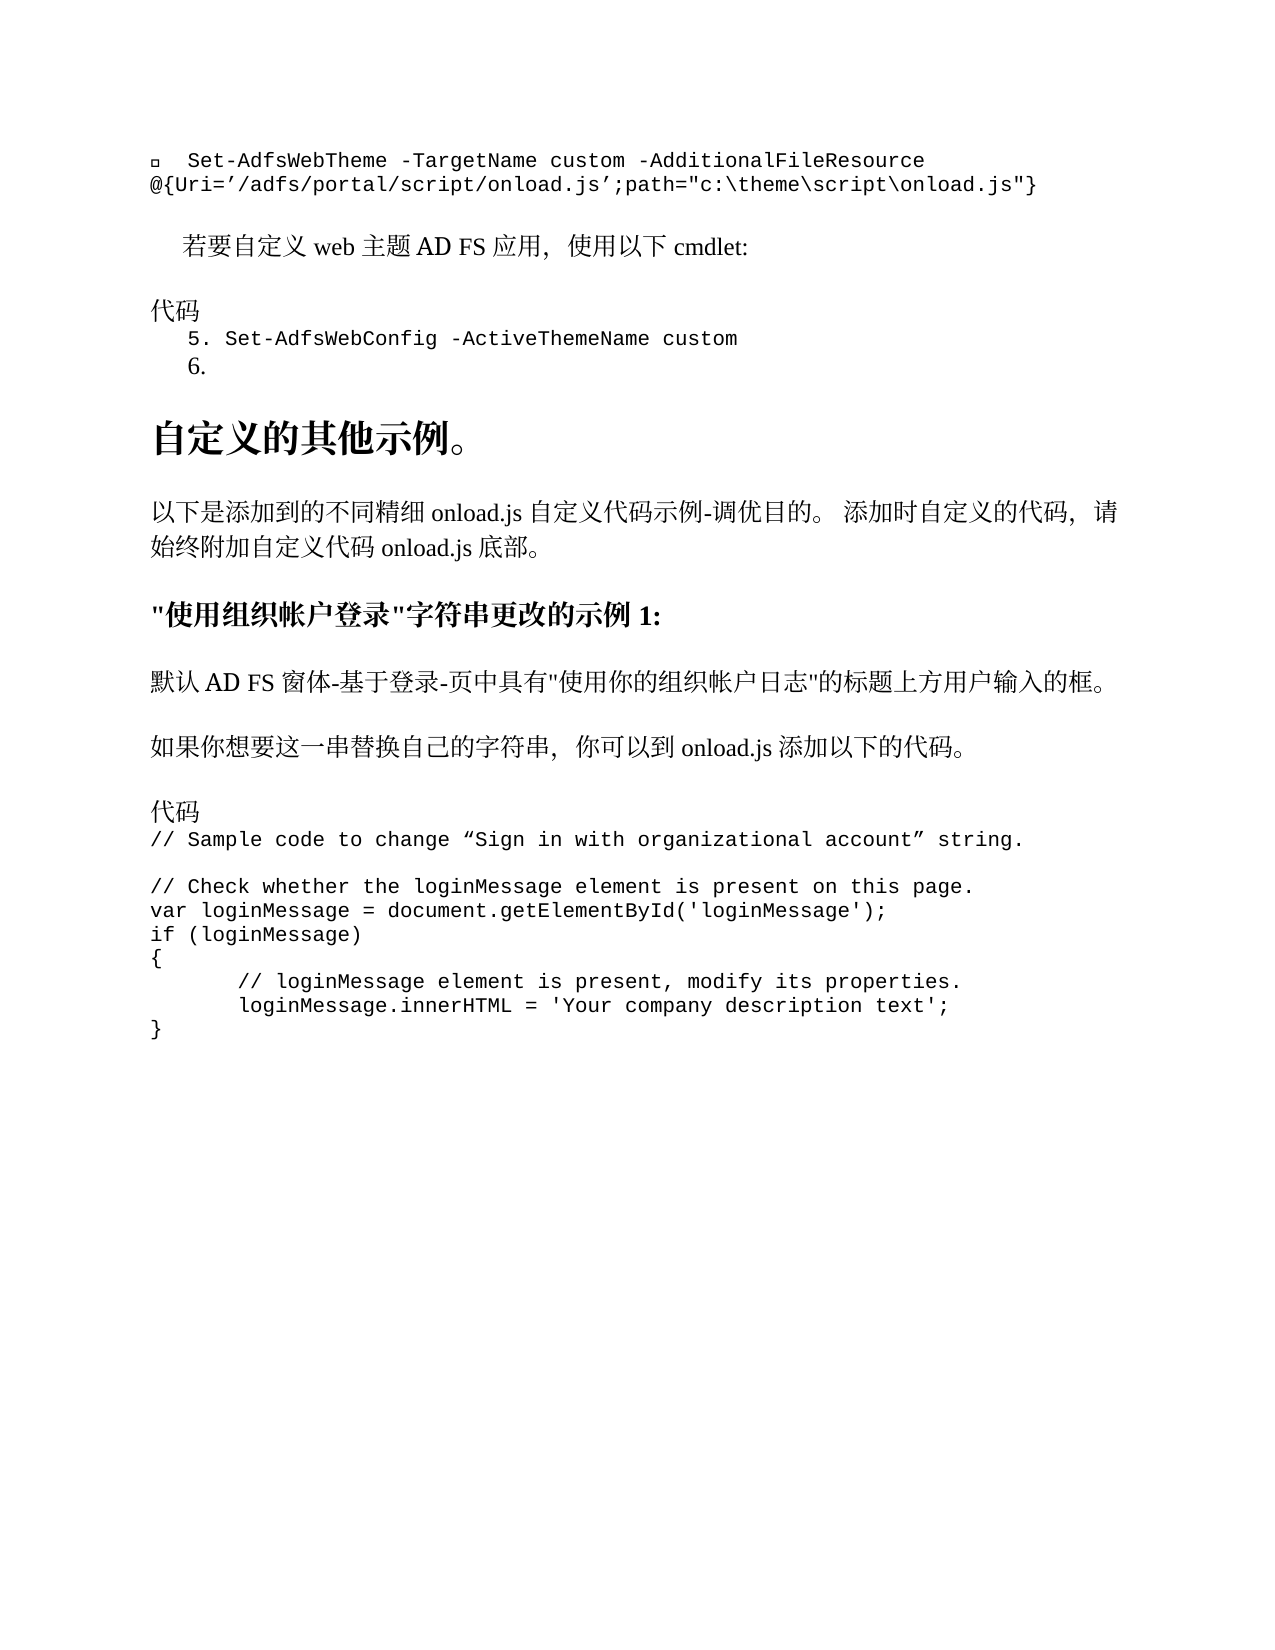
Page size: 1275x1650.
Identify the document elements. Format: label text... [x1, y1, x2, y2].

text loginMessage.innerHTML = 'Your company description text'; [150, 994, 1125, 1018]
text var loginMessage = document.getElementById('loginMessage'); [150, 900, 1125, 924]
text // loginMessage element is present, modify its properties. [150, 971, 1125, 994]
text  若要自定义 web 主题AD FS 应用，使用以下 cmdlet: [150, 226, 1125, 262]
text } [150, 1018, 1125, 1042]
list Set-AdfsWebConfig -ActiveThemeName custom [187, 328, 1125, 351]
text 自定义的其他示例。 [150, 409, 1125, 463]
text 代码 [150, 793, 1125, 829]
text // Check whether the loginMessage element is present on this page. [150, 876, 1125, 900]
text  Set-AdfsWebTheme -TargetName custom -AdditionalFileResource @{Uri=’/adfs/portal/script/onload.js’;path="c:\theme\script\onload.js"} [150, 150, 1125, 197]
text // Sample code to change “Sign in with organizational account” string. [150, 829, 1125, 853]
text 以下是添加到的不同精细 onload.js 自定义代码示例-调优目的。 添加时自定义的代码，请始终附加自定义代码 onload.js 底部。 [150, 492, 1125, 564]
text { [150, 947, 1125, 971]
text "使用组织帐户登录"字符串更改的示例 1: [150, 593, 1125, 634]
text 如果你想要这一串替换自己的字符串，你可以到 onload.js 添加以下的代码。 [150, 728, 1125, 764]
text 默认AD FS 窗体-基于登录-页中具有"使用你的组织帐户日志"的标题上方用户输入的框。 [150, 663, 1125, 699]
text 代码 [150, 292, 1125, 328]
text if (loginMessage) [150, 924, 1125, 947]
